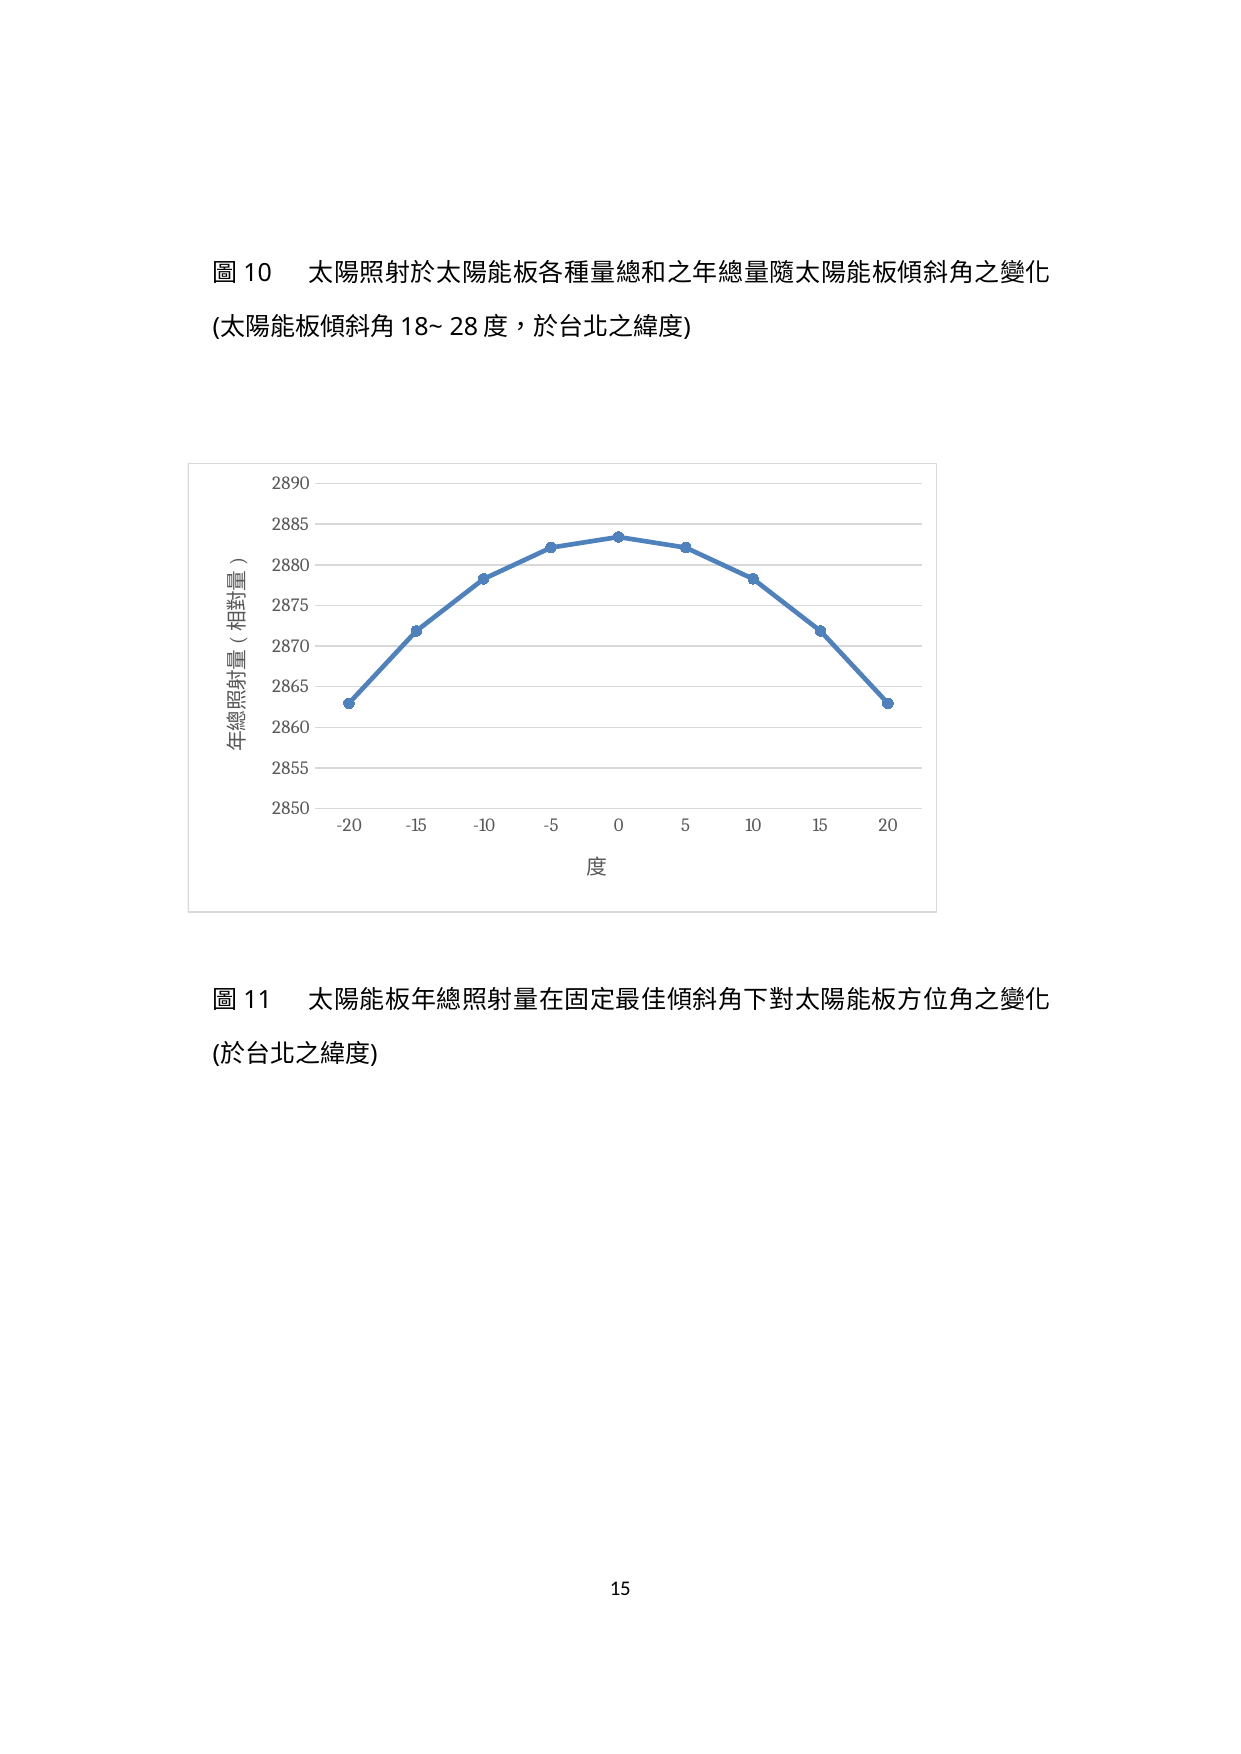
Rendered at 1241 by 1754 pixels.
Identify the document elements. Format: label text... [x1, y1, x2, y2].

text 圖11 太陽能板年總照射量在固定最佳傾斜角下對太陽能板方位角之變化(於台北之緯度) [212, 979, 1053, 1070]
text 圖10 太陽照射於太陽能板各種量總和之年總量隨太陽能板傾斜角之變化(太陽能板傾斜角18~ 28度，於台北之緯度) [212, 252, 1053, 343]
